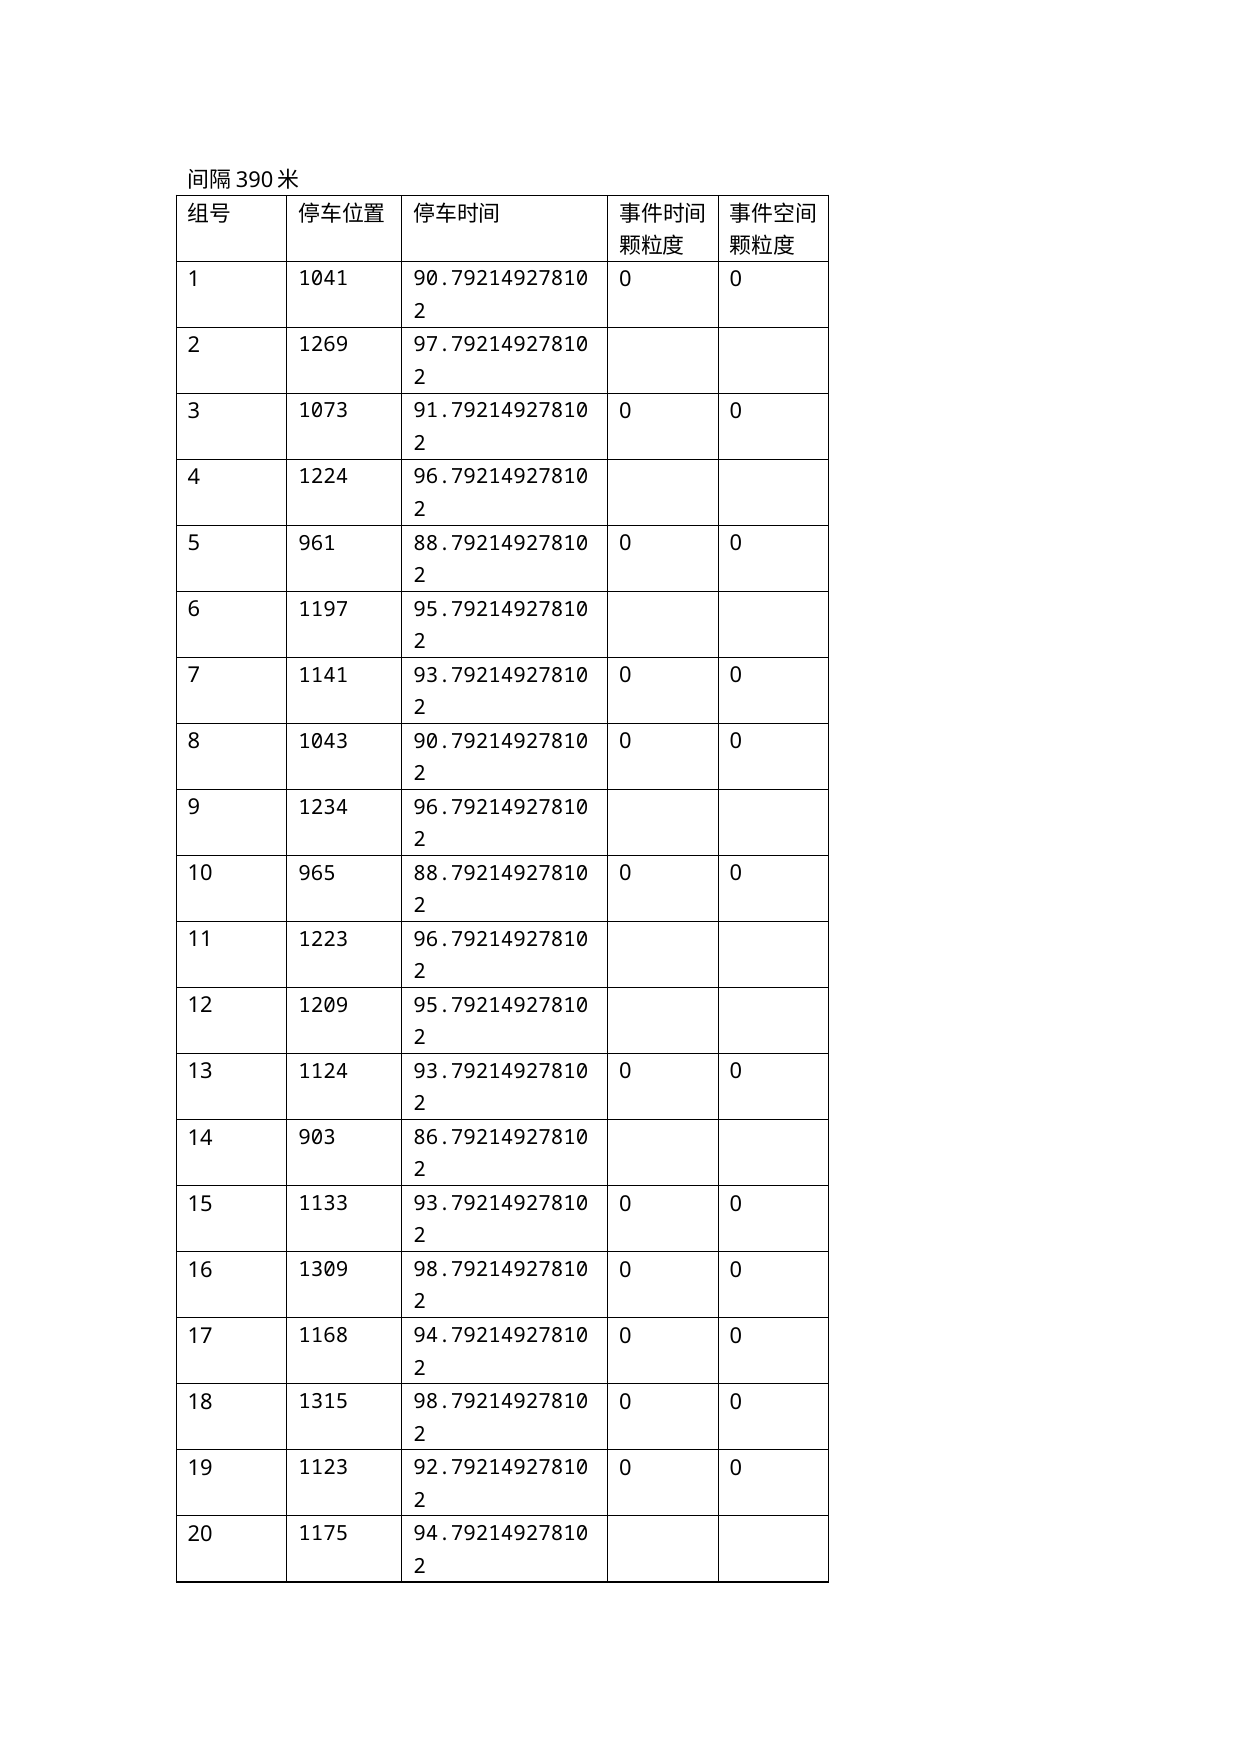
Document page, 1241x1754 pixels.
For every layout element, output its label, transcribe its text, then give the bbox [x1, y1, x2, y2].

table_cell 1073 [287, 394, 401, 459]
table_cell 93.792149278102 [402, 1186, 607, 1251]
table_cell 9 [177, 790, 286, 855]
table_cell 0 [719, 526, 828, 591]
table_cell 1197 [287, 592, 401, 657]
table_cell 1269 [287, 328, 401, 393]
table_cell 97.792149278102 [402, 328, 607, 393]
table_cell 92.792149278102 [402, 1450, 607, 1515]
table_cell 1224 [287, 460, 401, 525]
table_cell 8 [177, 724, 286, 789]
table_cell [608, 460, 718, 525]
table_cell 0 [608, 1186, 718, 1251]
table_cell 0 [719, 1318, 828, 1383]
table_cell 7 [177, 658, 286, 723]
table_cell 1133 [287, 1186, 401, 1251]
table_cell 1175 [287, 1516, 401, 1581]
table_cell 96.792149278102 [402, 922, 607, 987]
table_cell 90.792149278102 [402, 262, 607, 327]
table_cell [608, 592, 718, 657]
table_cell 1141 [287, 658, 401, 723]
table_cell 17 [177, 1318, 286, 1383]
table_cell 0 [608, 724, 718, 789]
table_cell 14 [177, 1120, 286, 1185]
table_cell 0 [608, 1252, 718, 1317]
table_cell 86.792149278102 [402, 1120, 607, 1185]
table_cell 0 [608, 1384, 718, 1449]
table_cell 95.792149278102 [402, 592, 607, 657]
table_cell 4 [177, 460, 286, 525]
table_cell 93.792149278102 [402, 658, 607, 723]
table_cell 1041 [287, 262, 401, 327]
table_cell 0 [608, 1054, 718, 1119]
table_cell 1 [177, 262, 286, 327]
table_header 事件时间颗粒度 [608, 196, 718, 261]
table_cell 19 [177, 1450, 286, 1515]
table_cell 0 [608, 1318, 718, 1383]
table_cell [719, 1516, 828, 1581]
table_cell 0 [608, 658, 718, 723]
table_cell 0 [719, 262, 828, 327]
table_cell 965 [287, 856, 401, 921]
table_cell 0 [719, 1054, 828, 1119]
table_cell [608, 790, 718, 855]
table_cell 6 [177, 592, 286, 657]
table_cell [608, 988, 718, 1053]
table_cell 0 [719, 1186, 828, 1251]
table_cell [719, 328, 828, 393]
table_cell 0 [608, 1450, 718, 1515]
table_cell [608, 922, 718, 987]
table_cell 98.792149278102 [402, 1252, 607, 1317]
table_cell 88.792149278102 [402, 526, 607, 591]
table_cell [719, 1120, 828, 1185]
table_cell 0 [719, 856, 828, 921]
table_cell 0 [719, 394, 828, 459]
table_cell 16 [177, 1252, 286, 1317]
table_cell [719, 460, 828, 525]
table_cell [608, 1120, 718, 1185]
table_cell [719, 922, 828, 987]
text 间隔390米 [187, 162, 1053, 194]
table_cell 98.792149278102 [402, 1384, 607, 1449]
table_cell 0 [719, 1450, 828, 1515]
table_cell [719, 790, 828, 855]
table_cell 93.792149278102 [402, 1054, 607, 1119]
table_cell [719, 988, 828, 1053]
table_cell 13 [177, 1054, 286, 1119]
table_cell 18 [177, 1384, 286, 1449]
table_cell 0 [719, 658, 828, 723]
table_cell 94.792149278102 [402, 1516, 607, 1581]
table_cell 10 [177, 856, 286, 921]
table_cell 1043 [287, 724, 401, 789]
table_cell 5 [177, 526, 286, 591]
table_cell 0 [608, 394, 718, 459]
table_cell 961 [287, 526, 401, 591]
table_cell 96.792149278102 [402, 460, 607, 525]
table_cell 1168 [287, 1318, 401, 1383]
table_cell 2 [177, 328, 286, 393]
table_cell 94.792149278102 [402, 1318, 607, 1383]
table_cell 15 [177, 1186, 286, 1251]
table_header 组号 [177, 196, 286, 261]
table_cell 1315 [287, 1384, 401, 1449]
table_cell [608, 1516, 718, 1581]
table_cell [608, 328, 718, 393]
table_cell 1223 [287, 922, 401, 987]
table_cell 1124 [287, 1054, 401, 1119]
table_cell 0 [608, 262, 718, 327]
table_cell 96.792149278102 [402, 790, 607, 855]
table_cell 1209 [287, 988, 401, 1053]
table_cell 1234 [287, 790, 401, 855]
table_cell 0 [608, 526, 718, 591]
table_cell 90.792149278102 [402, 724, 607, 789]
table_cell 1123 [287, 1450, 401, 1515]
table_header 停车位置 [287, 196, 401, 261]
table_cell 91.792149278102 [402, 394, 607, 459]
table_cell 88.792149278102 [402, 856, 607, 921]
table_cell 903 [287, 1120, 401, 1185]
table_cell 0 [719, 724, 828, 789]
table_cell 11 [177, 922, 286, 987]
table_cell 1309 [287, 1252, 401, 1317]
table_header 事件空间颗粒度 [719, 196, 828, 261]
table_cell 0 [719, 1252, 828, 1317]
table_cell 0 [608, 856, 718, 921]
table_cell 3 [177, 394, 286, 459]
table_cell 20 [177, 1516, 286, 1581]
table_cell 12 [177, 988, 286, 1053]
table_cell [719, 592, 828, 657]
table_cell 95.792149278102 [402, 988, 607, 1053]
table_header 停车时间 [402, 196, 607, 261]
table_cell 0 [719, 1384, 828, 1449]
